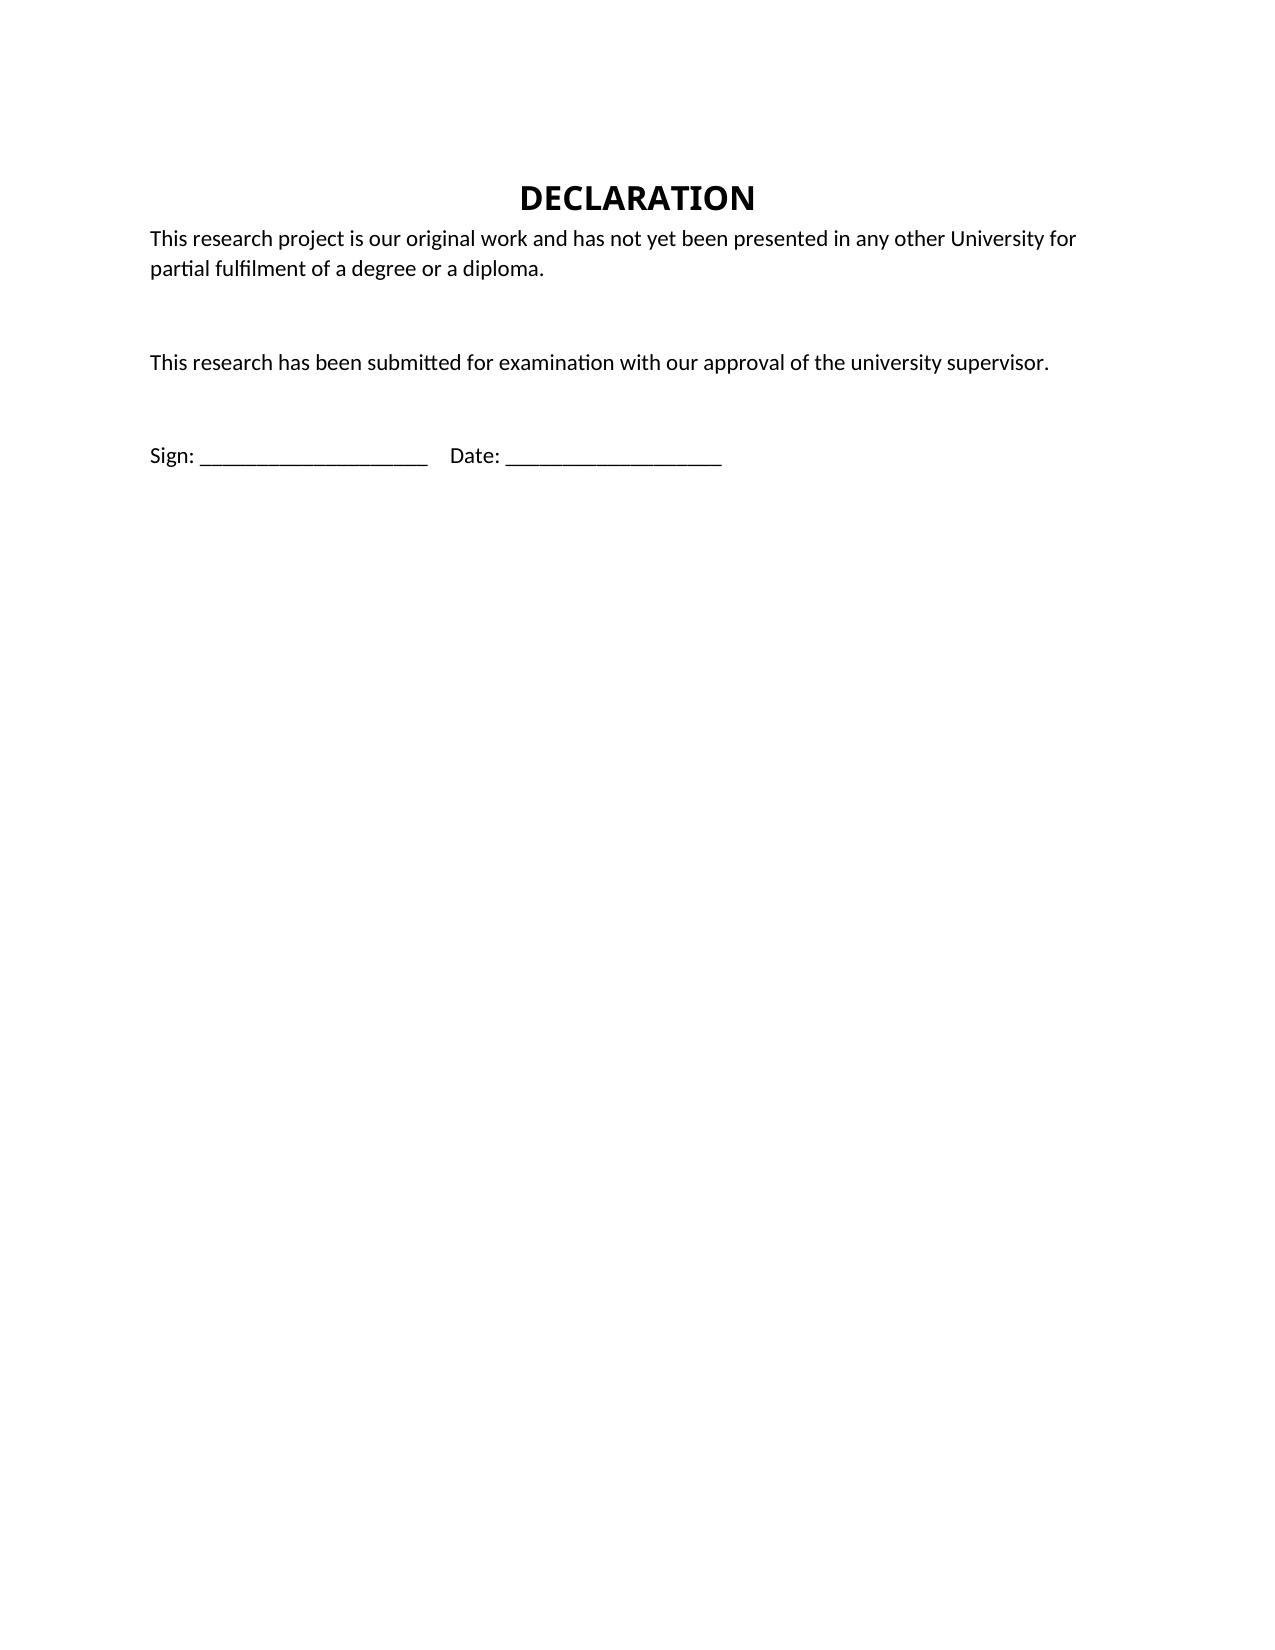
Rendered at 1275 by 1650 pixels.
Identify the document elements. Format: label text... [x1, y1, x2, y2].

text Sign: ____________________ Date: ___________________ [150, 442, 1125, 470]
text This research has been submitted for examination with our approval of the university supervisor. [150, 348, 1125, 376]
subtitle DECLARATION [150, 175, 1125, 220]
text This research project is our original work and has not yet been presented in any other University for partial fulfilment of a degree or a diploma. [150, 224, 1125, 282]
